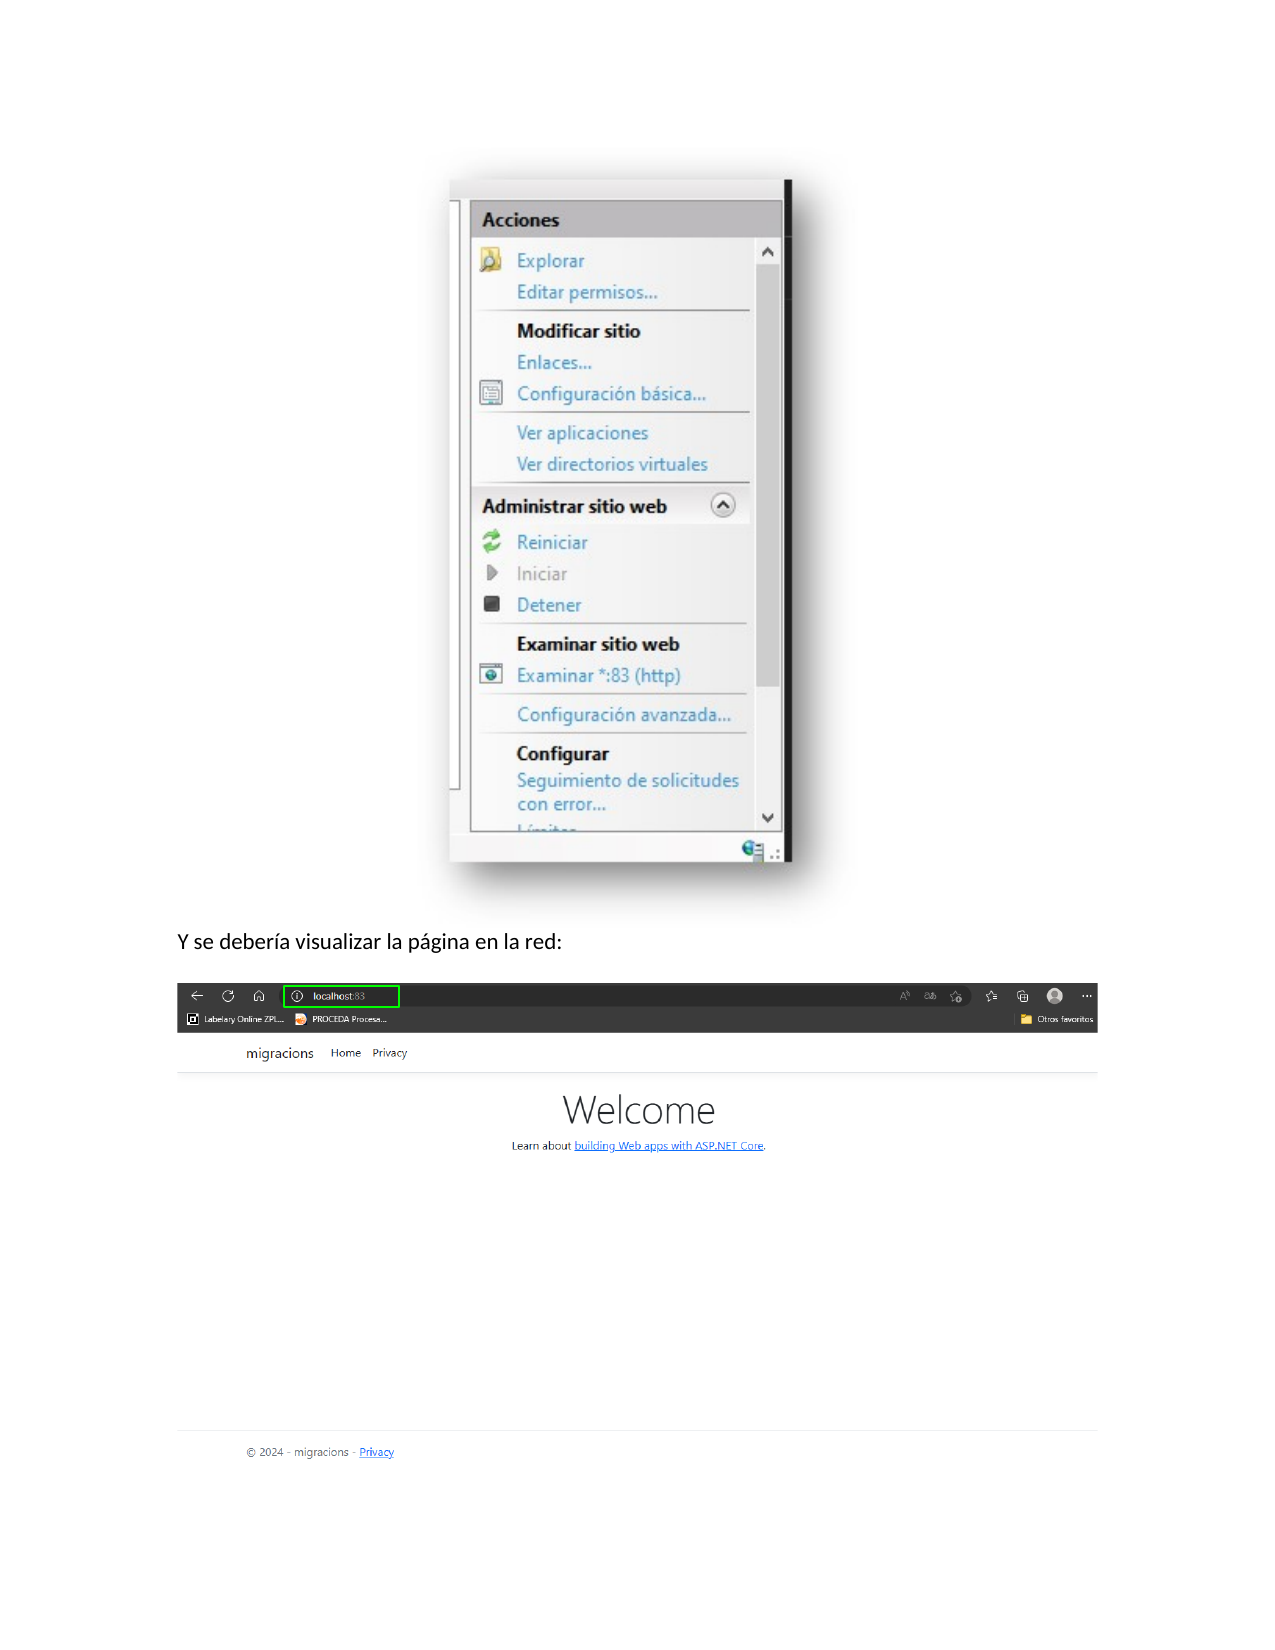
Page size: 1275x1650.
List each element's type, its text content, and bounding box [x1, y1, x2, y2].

text Y se debería visualizar la página en la red: [177, 927, 1098, 955]
picture [177, 983, 1098, 1469]
picture [417, 147, 858, 928]
